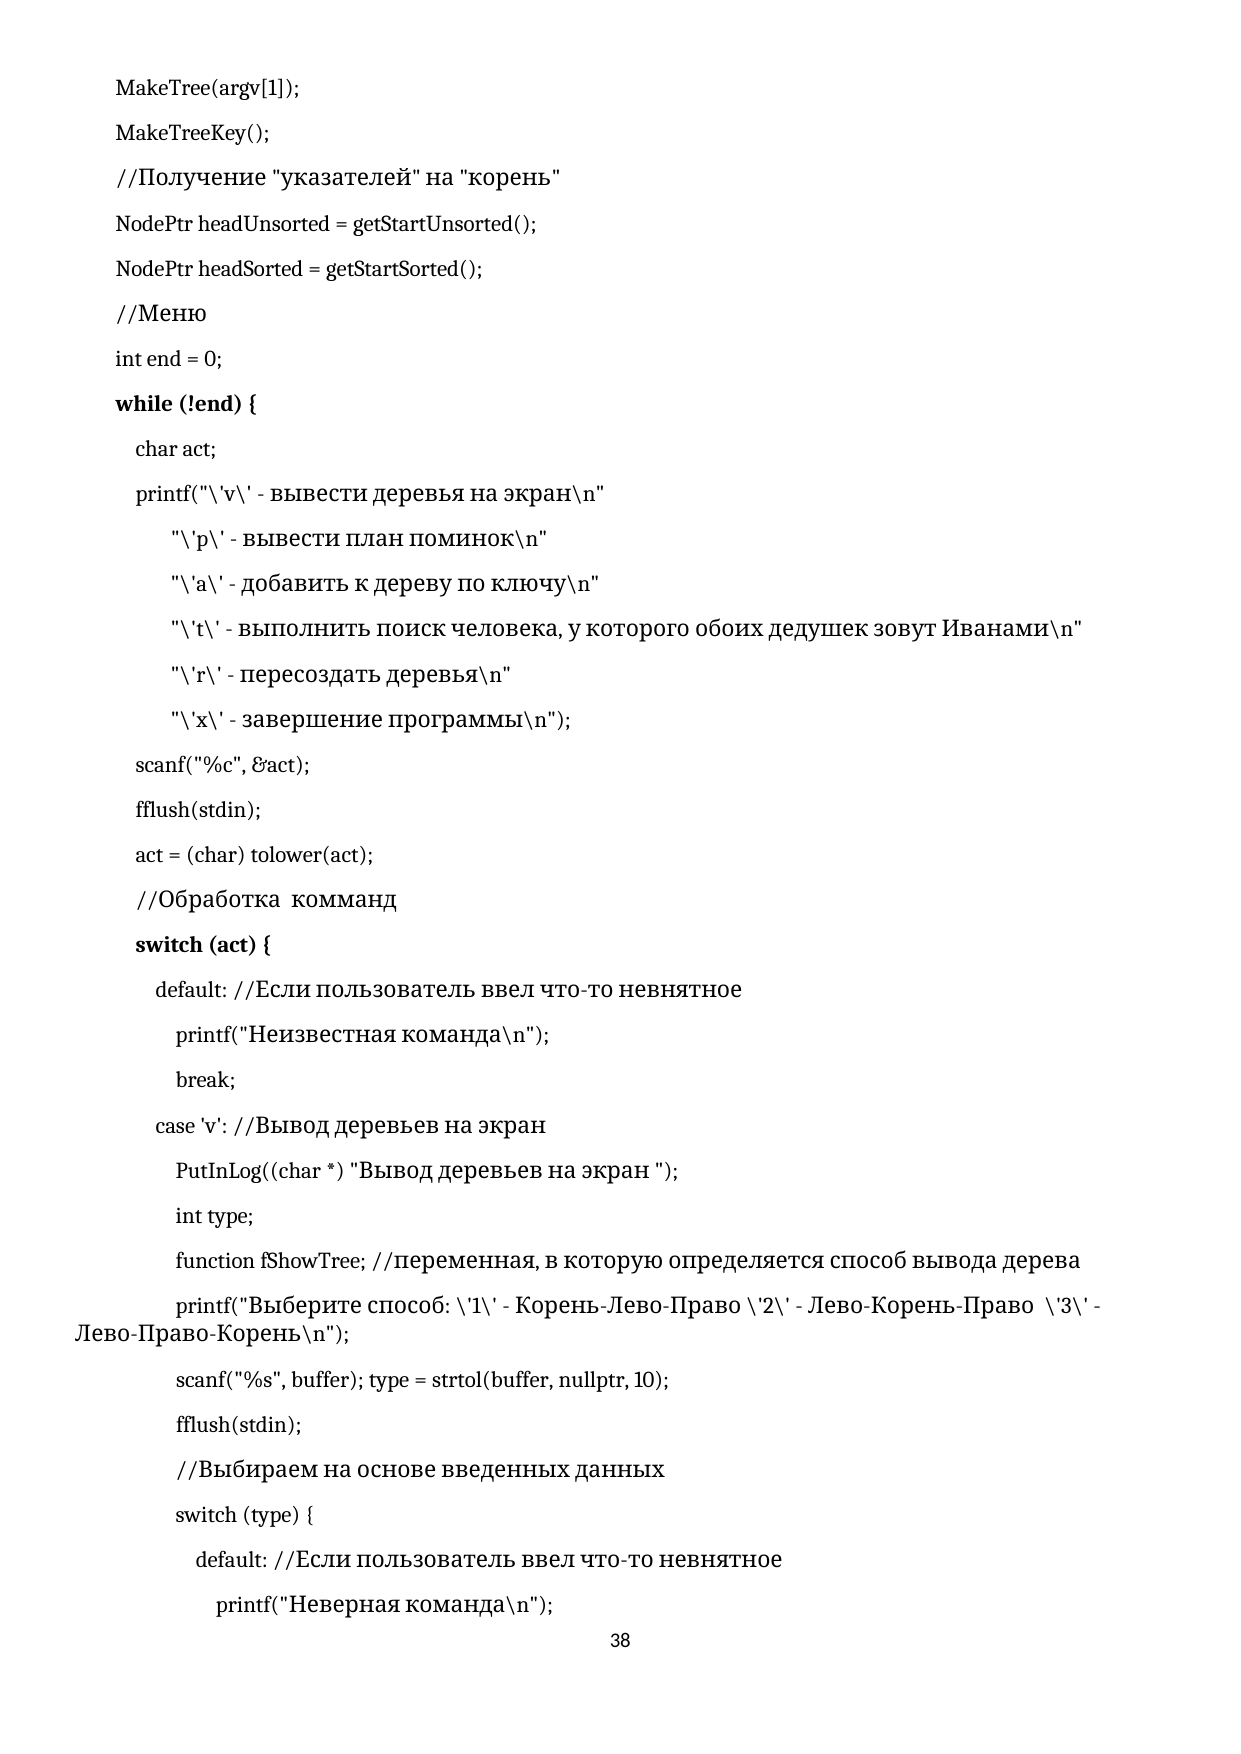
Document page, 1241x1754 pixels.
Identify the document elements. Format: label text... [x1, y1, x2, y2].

text scanf("%c", &act); [75, 752, 1165, 778]
text int end = 0; [75, 346, 1165, 372]
text printf("Неверная команда\n"); [75, 1592, 1165, 1618]
text PutInLog((char *) "Вывод деревьев на экран "); [75, 1157, 1165, 1184]
text fflush(stdin); [75, 797, 1165, 823]
text fflush(stdin); [75, 1411, 1165, 1438]
text "\'r\' - пересоздать деревья\n" [75, 661, 1165, 688]
text switch (act) { [75, 932, 1165, 958]
text act = (char) tolower(act); [75, 842, 1165, 868]
text MakeTree(argv[1]); [75, 75, 1165, 101]
text NodePtr headSorted = getStartSorted(); [75, 255, 1165, 282]
text //Обработка комманд [75, 887, 1165, 913]
text //Выбираем на основе введенных данных [75, 1457, 1165, 1483]
text NodePtr headUnsorted = getStartUnsorted(); [75, 210, 1165, 237]
text int type; [75, 1203, 1165, 1229]
text //Меню [75, 301, 1165, 327]
text "\'x\' - завершение программы\n"); [75, 706, 1165, 733]
text while (!end) { [75, 391, 1165, 417]
text "\'p\' - вывести план поминок\n" [75, 526, 1165, 552]
text MakeTreeKey(); [75, 120, 1165, 146]
text default: //Если пользователь ввел что-то невнятное [75, 1547, 1165, 1573]
text function fShowTree; //переменная, в которую определяется способ вывода дерева [75, 1248, 1165, 1274]
text "\'t\' - выполнить поиск человека, у которого обоих дедушек зовут Иванами\n" [75, 616, 1165, 643]
text scanf("%s", buffer); type = strtol(buffer, nullptr, 10); [75, 1366, 1165, 1393]
text break; [75, 1067, 1165, 1094]
text default: //Если пользователь ввел что-то невнятное [75, 977, 1165, 1003]
text switch (type) { [75, 1502, 1165, 1528]
text printf("Неизвестная команда\n"); [75, 1022, 1165, 1048]
text case 'v': //Вывод деревьев на экран [75, 1112, 1165, 1139]
text printf("Выберите способ: \'1\' - Корень-Лево-Право \'2\' - Лево-Корень-Право \'3\' - Лево-Право-Корень\n"); [75, 1293, 1165, 1348]
text char act; [75, 436, 1165, 462]
text "\'a\' - добавить к дереву по ключу\n" [75, 571, 1165, 597]
text printf("\'v\' - вывести деревья на экран\n" [75, 481, 1165, 507]
text //Получение "указателей" на "корень" [75, 165, 1165, 192]
